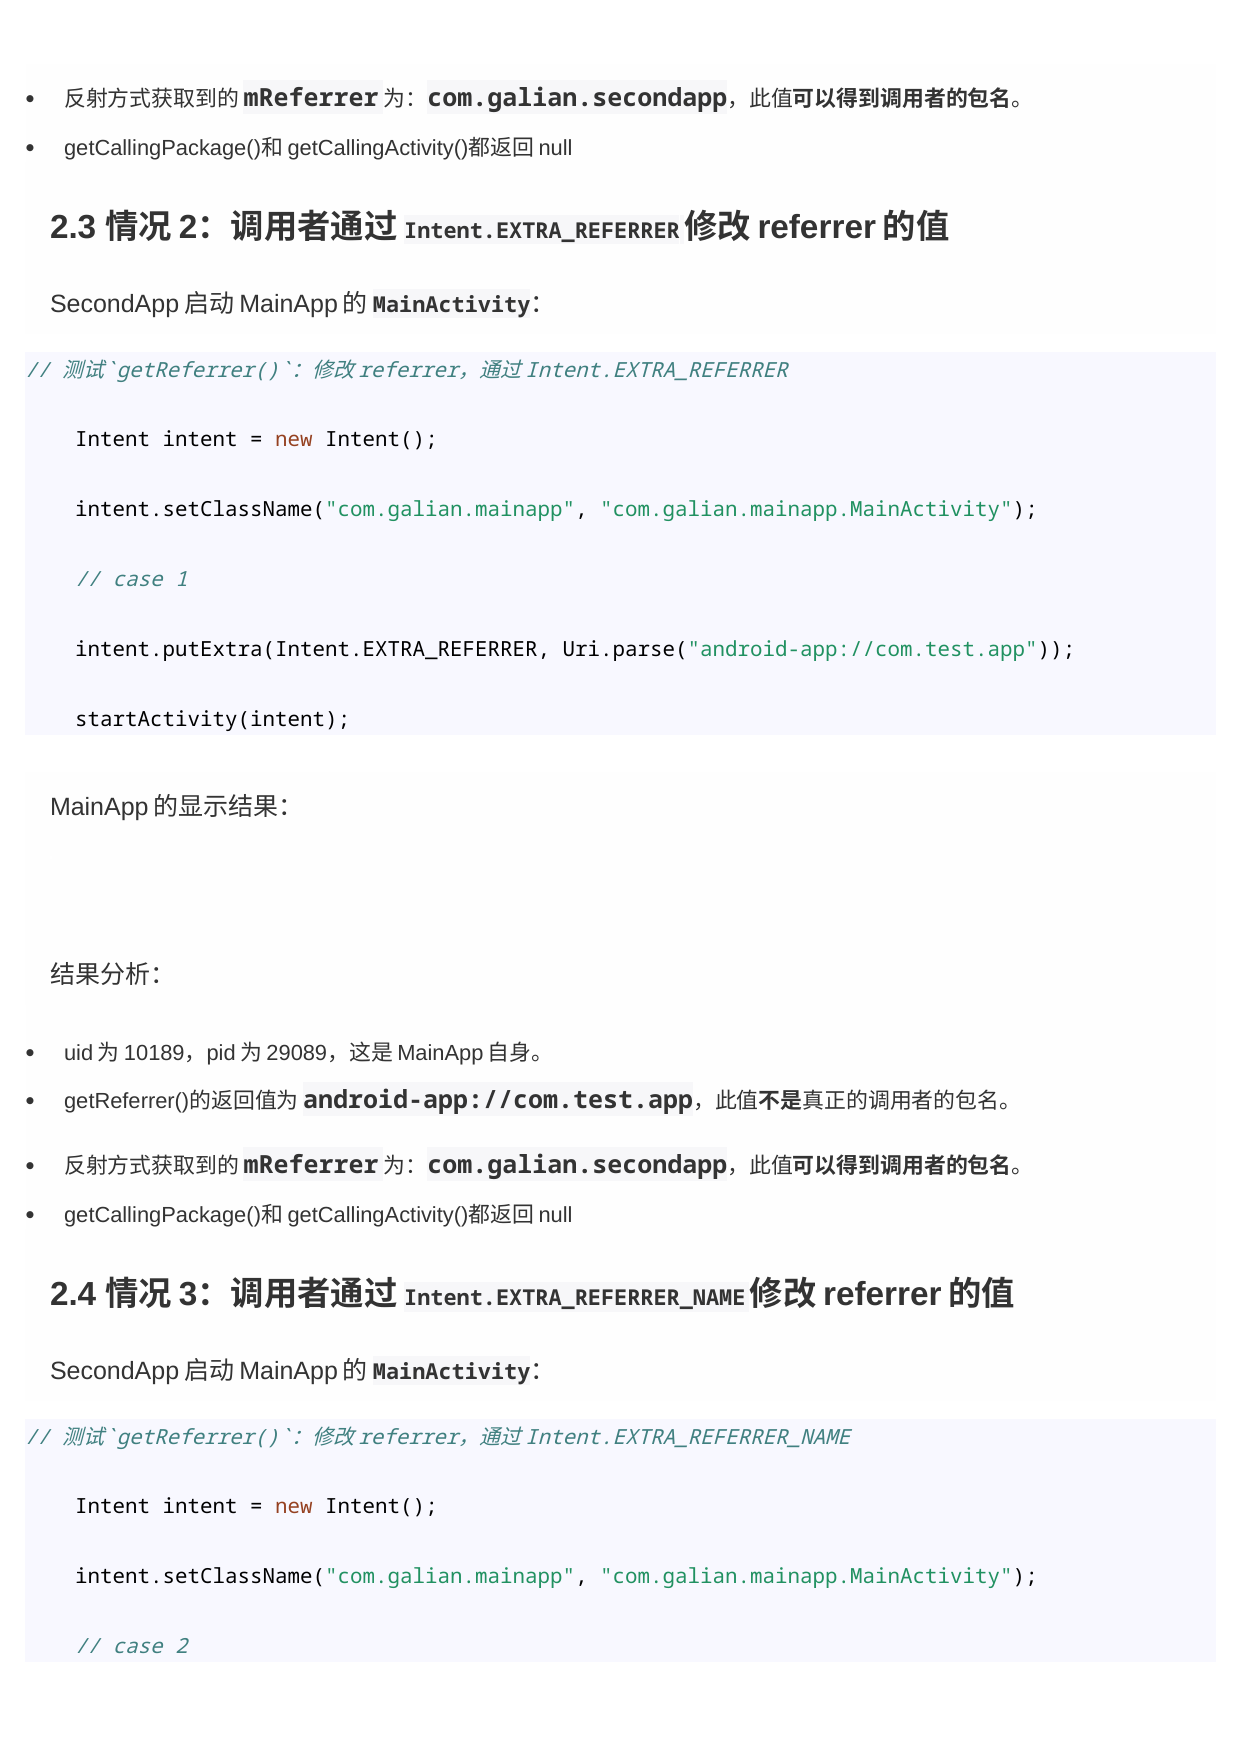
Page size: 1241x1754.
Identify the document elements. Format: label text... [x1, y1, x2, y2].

text // 测试`getReferrer()`：修改referrer，通过Intent.EXTRA_REFERRER_NAME [25, 1419, 1216, 1452]
list 反射方式获取到的mReferrer为：com.galian.secondapp，此值可以得到调用者的包名。 [26, 64, 1216, 129]
text intent.putExtra(Intent.EXTRA_REFERRER, Uri.parse("android-app://com.test.app")); [25, 632, 1216, 665]
text startActivity(intent); [25, 702, 1216, 735]
list getCallingPackage()和getCallingActivity()都返回null [26, 129, 1216, 162]
text // case 2 [25, 1629, 1216, 1662]
text // 测试`getReferrer()`：修改referrer，通过Intent.EXTRA_REFERRER [25, 352, 1216, 385]
text SecondApp启动MainApp的MainActivity： [25, 1336, 1216, 1401]
text // case 1 [25, 562, 1216, 595]
text MainApp的显示结果： [25, 772, 1216, 837]
text Intent intent = new Intent(); [25, 422, 1216, 455]
list uid为10189，pid为29089，这是MainApp自身。 [26, 1034, 1216, 1067]
list 反射方式获取到的mReferrer为：com.galian.secondapp，此值可以得到调用者的包名。 [26, 1132, 1216, 1197]
text SecondApp启动MainApp的MainActivity： [25, 269, 1216, 334]
text intent.setClassName("com.galian.mainapp", "com.galian.mainapp.MainActivity"); [25, 1559, 1216, 1592]
text Intent intent = new Intent(); [25, 1489, 1216, 1522]
list getReferrer()的返回值为android-app://com.test.app，此值不是真正的调用者的包名。 [26, 1067, 1216, 1132]
list getCallingPackage()和getCallingActivity()都返回null [26, 1197, 1216, 1229]
text 结果分析： [25, 940, 1216, 1005]
subtitle 2.3 情况2：调用者通过Intent.EXTRA_REFERRER修改referrer的值 [25, 191, 1216, 256]
text intent.setClassName("com.galian.mainapp", "com.galian.mainapp.MainActivity"); [25, 492, 1216, 525]
subtitle 2.4 情况3：调用者通过Intent.EXTRA_REFERRER_NAME修改referrer的值 [25, 1258, 1216, 1323]
